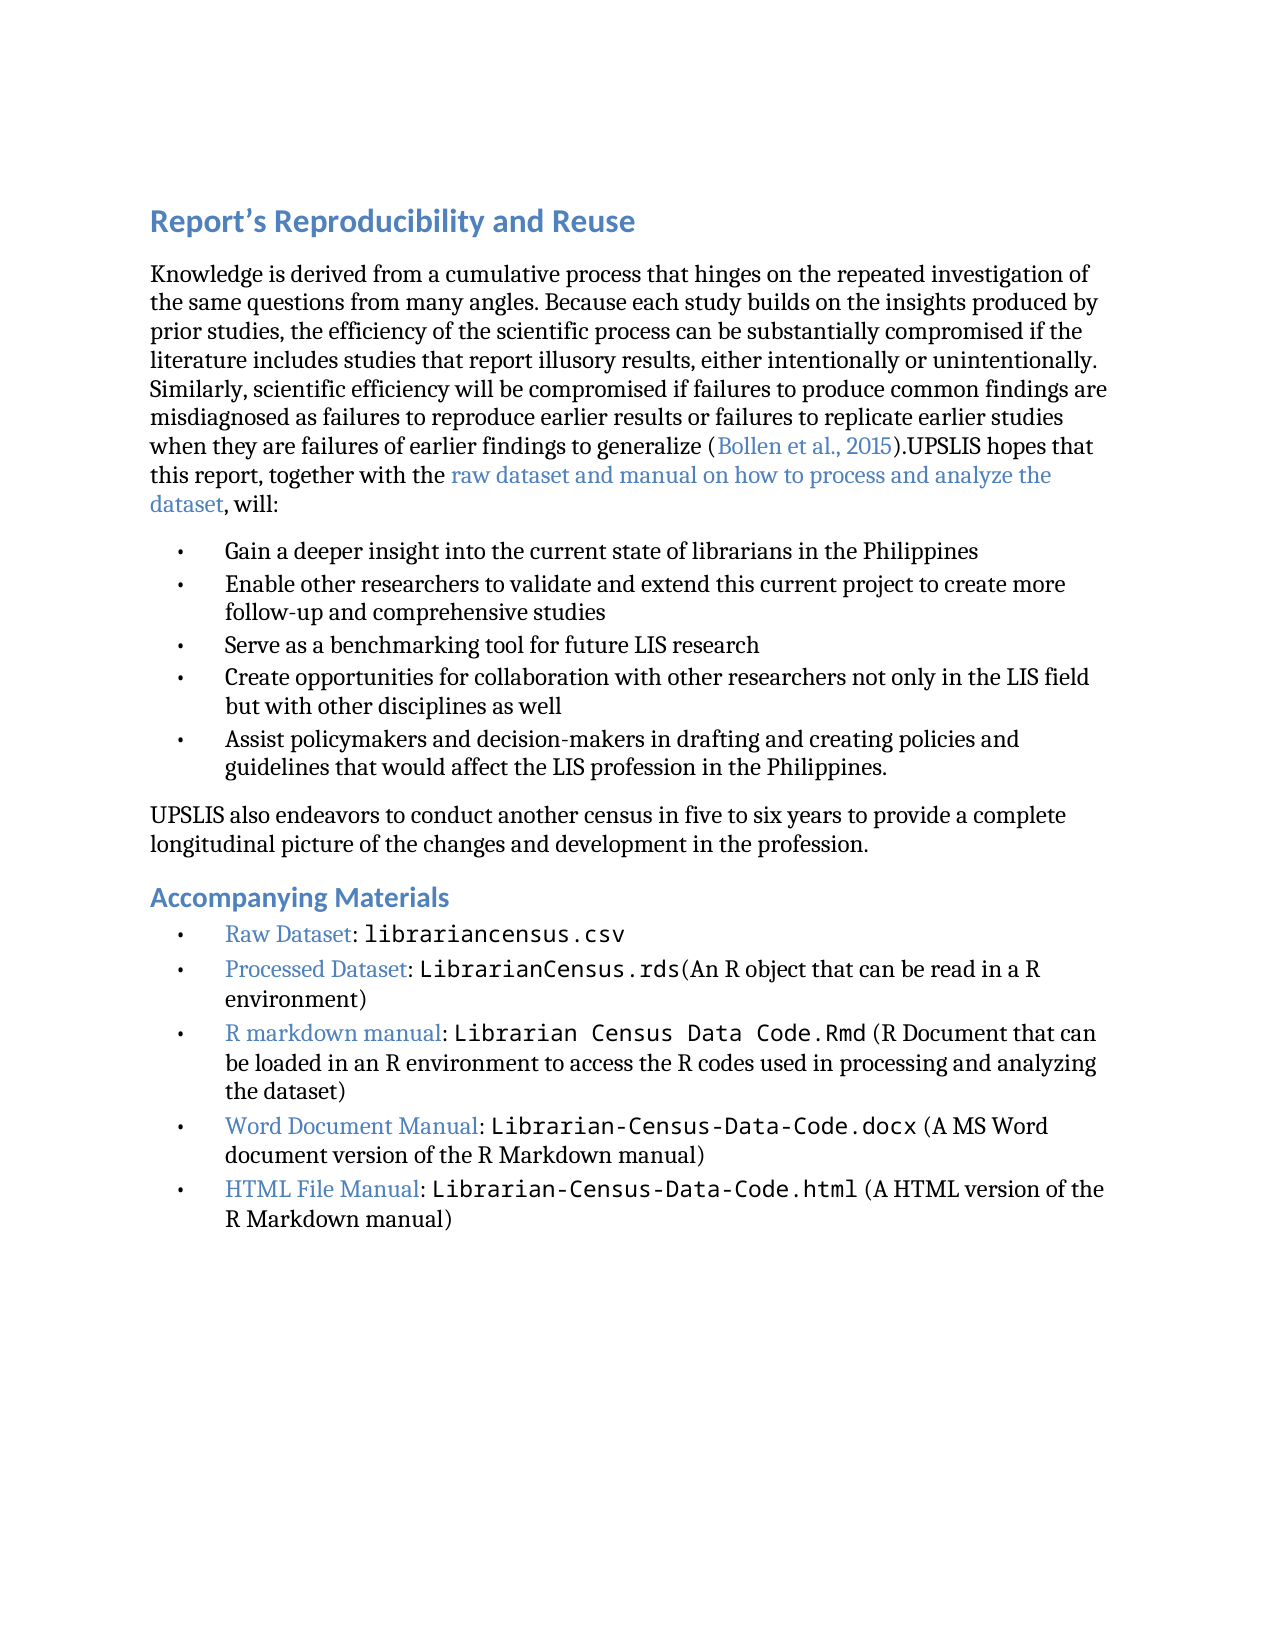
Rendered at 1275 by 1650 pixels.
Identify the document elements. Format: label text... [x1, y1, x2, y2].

subtitle Accompanying Materials [150, 879, 1125, 915]
list Create opportunities for collaboration with other researchers not only in the LIS field but with other disciplines as well [175, 663, 1125, 721]
list Word Document Manual: Librarian-Census-Data-Code.docx (A MS Word document version of the R Markdown manual) [175, 1110, 1125, 1170]
text UPSLIS also endeavors to conduct another census in five to six years to provide a complete longitudinal picture of the changes and development in the profession. [150, 801, 1125, 858]
text Knowledge is derived from a cumulative process that hinges on the repeated investigation of the same questions from many angles. Because each study builds on the insights produced by prior studies, the efficiency of the scientific process can be substantially compromised if the literature includes studies that report illusory results, either intentionally or unintentionally. Similarly, scientific efficiency will be compromised if failures to produce common findings are misdiagnosed as failures to reproduce earlier results or failures to replicate earlier studies when they are failures of earlier findings to generalize (Bollen et al., 2015).UPSLIS hopes that this report, together with the raw dataset and manual on how to process and analyze the dataset, will: [150, 259, 1125, 518]
list Serve as a benchmarking tool for future LIS research [175, 631, 1125, 659]
subtitle Report’s Reproducibility and Reuse [150, 200, 1125, 241]
list Raw Dataset: librariancensus.csv [175, 918, 1125, 950]
list R markdown manual: Librarian Census Data Code.Rmd (R Document that can be loaded in an R environment to access the R codes used in processing and analyzing the dataset) [175, 1017, 1125, 1106]
list HTML File Manual: Librarian-Census-Data-Code.html (A HTML version of the R Markdown manual) [175, 1173, 1125, 1233]
list Enable other researchers to validate and extend this current project to create more follow-up and comprehensive studies [175, 569, 1125, 627]
list Gain a deeper insight into the current state of librarians in the Philippines [175, 537, 1125, 566]
list Processed Dataset: LibrarianCensus.rds(An R object that can be read in a R environment) [175, 953, 1125, 1013]
list Assist policymakers and decision-makers in drafting and creating policies and guidelines that would affect the LIS profession in the Philippines. [175, 724, 1125, 782]
